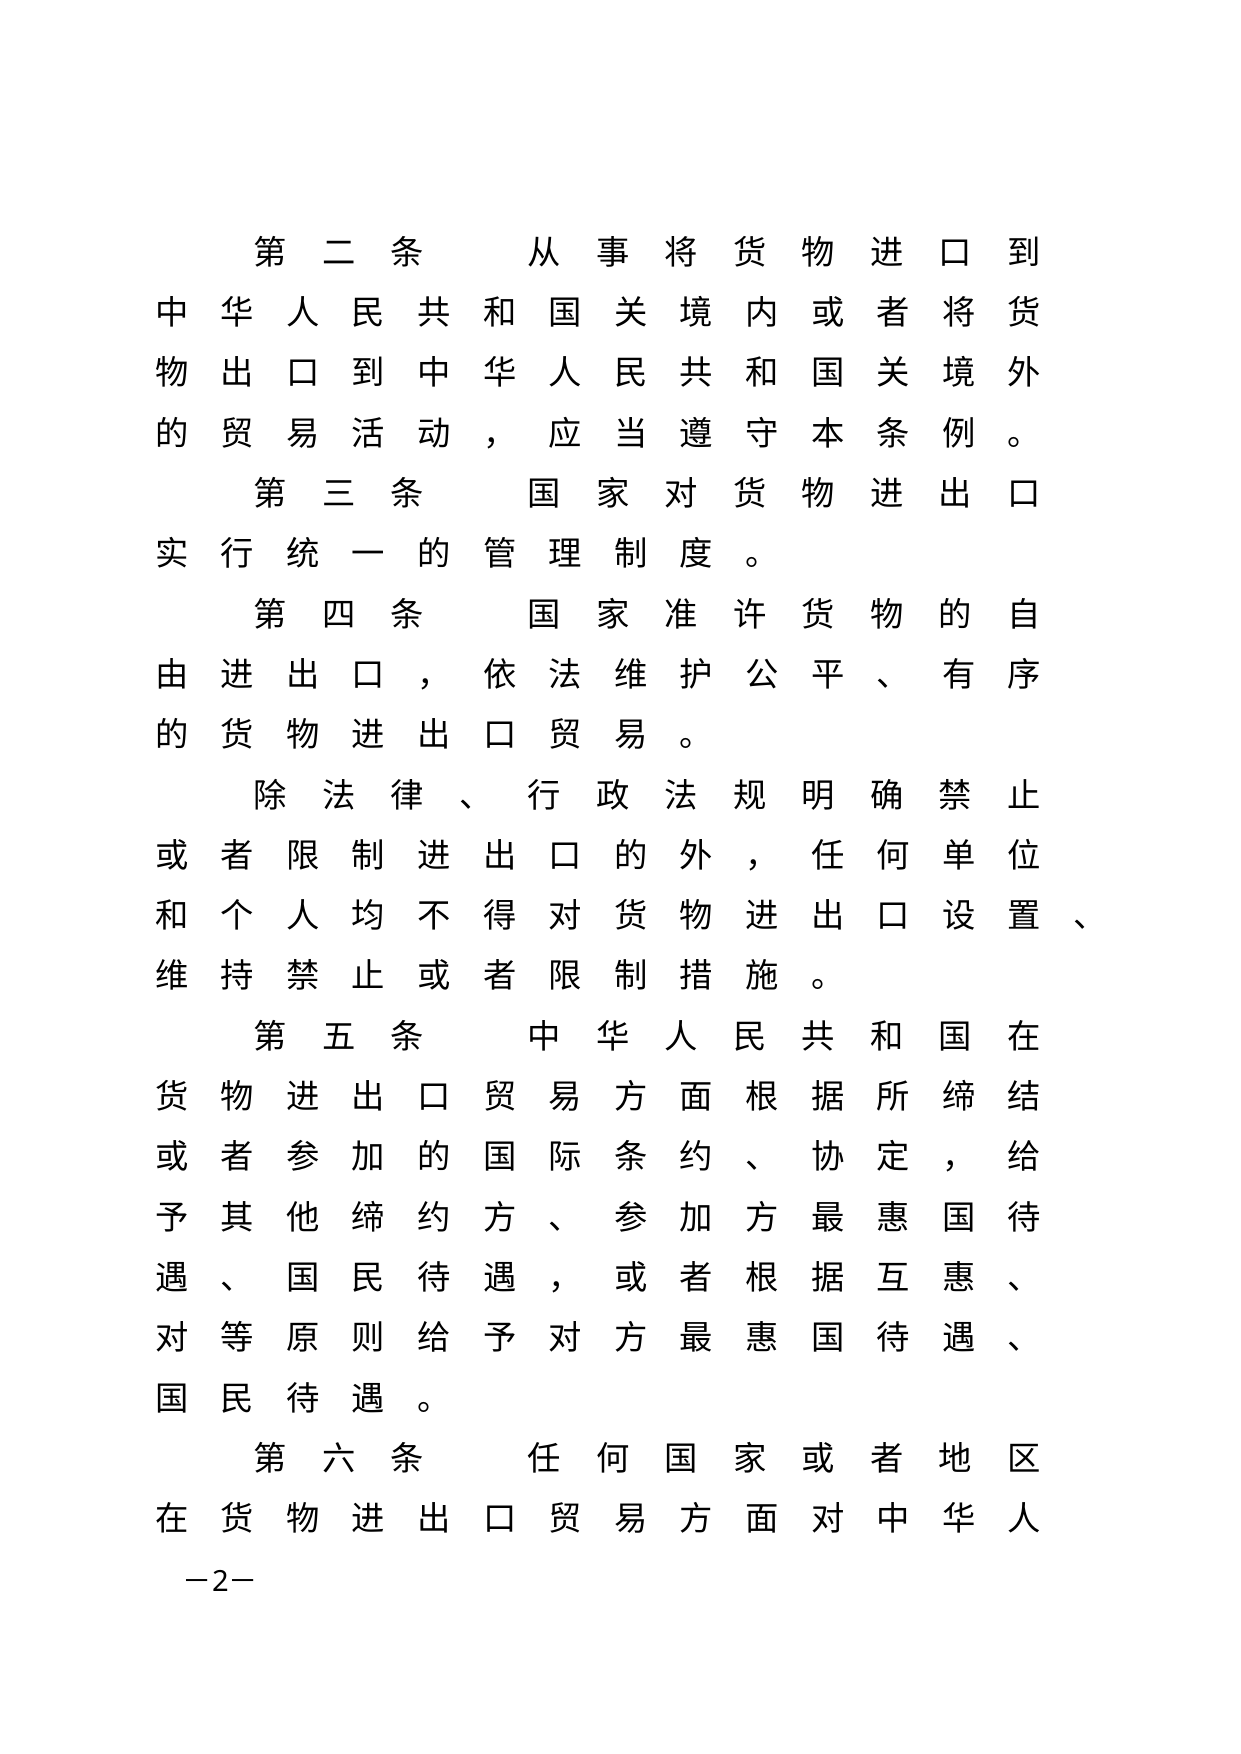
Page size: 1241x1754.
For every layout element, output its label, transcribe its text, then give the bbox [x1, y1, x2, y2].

text 第六条 任何国家或者地区在货物进出口贸易方面对中华人民共和国采取歧视性的禁止、限制或者其他类似措施的，中华人民共和国可以根据实际情况对该国家或者地区采取相应的措施。 [155, 1426, 1073, 1546]
text 第二条 从事将货物进口到中华人民共和国关境内或者将货物出口到中华人民共和国关境外的贸易活动，应当遵守本条例。 [155, 219, 1073, 461]
text 第四条 国家准许货物的自由进出口，依法维护公平、有序的货物进出口贸易。 [155, 581, 1073, 762]
text 第三条 国家对货物进出口实行统一的管理制度。 [155, 461, 1073, 581]
text 除法律、行政法规明确禁止或者限制进出口的外，任何单位和个人均不得对货物进出口设置、维持禁止或者限制措施。 [155, 762, 1073, 1003]
text 第五条 中华人民共和国在货物进出口贸易方面根据所缔结或者参加的国际条约、协定，给予其他缔约方、参加方最惠国待遇、国民待遇，或者根据互惠、对等原则给予对方最惠国待遇、国民待遇。 [155, 1003, 1073, 1426]
